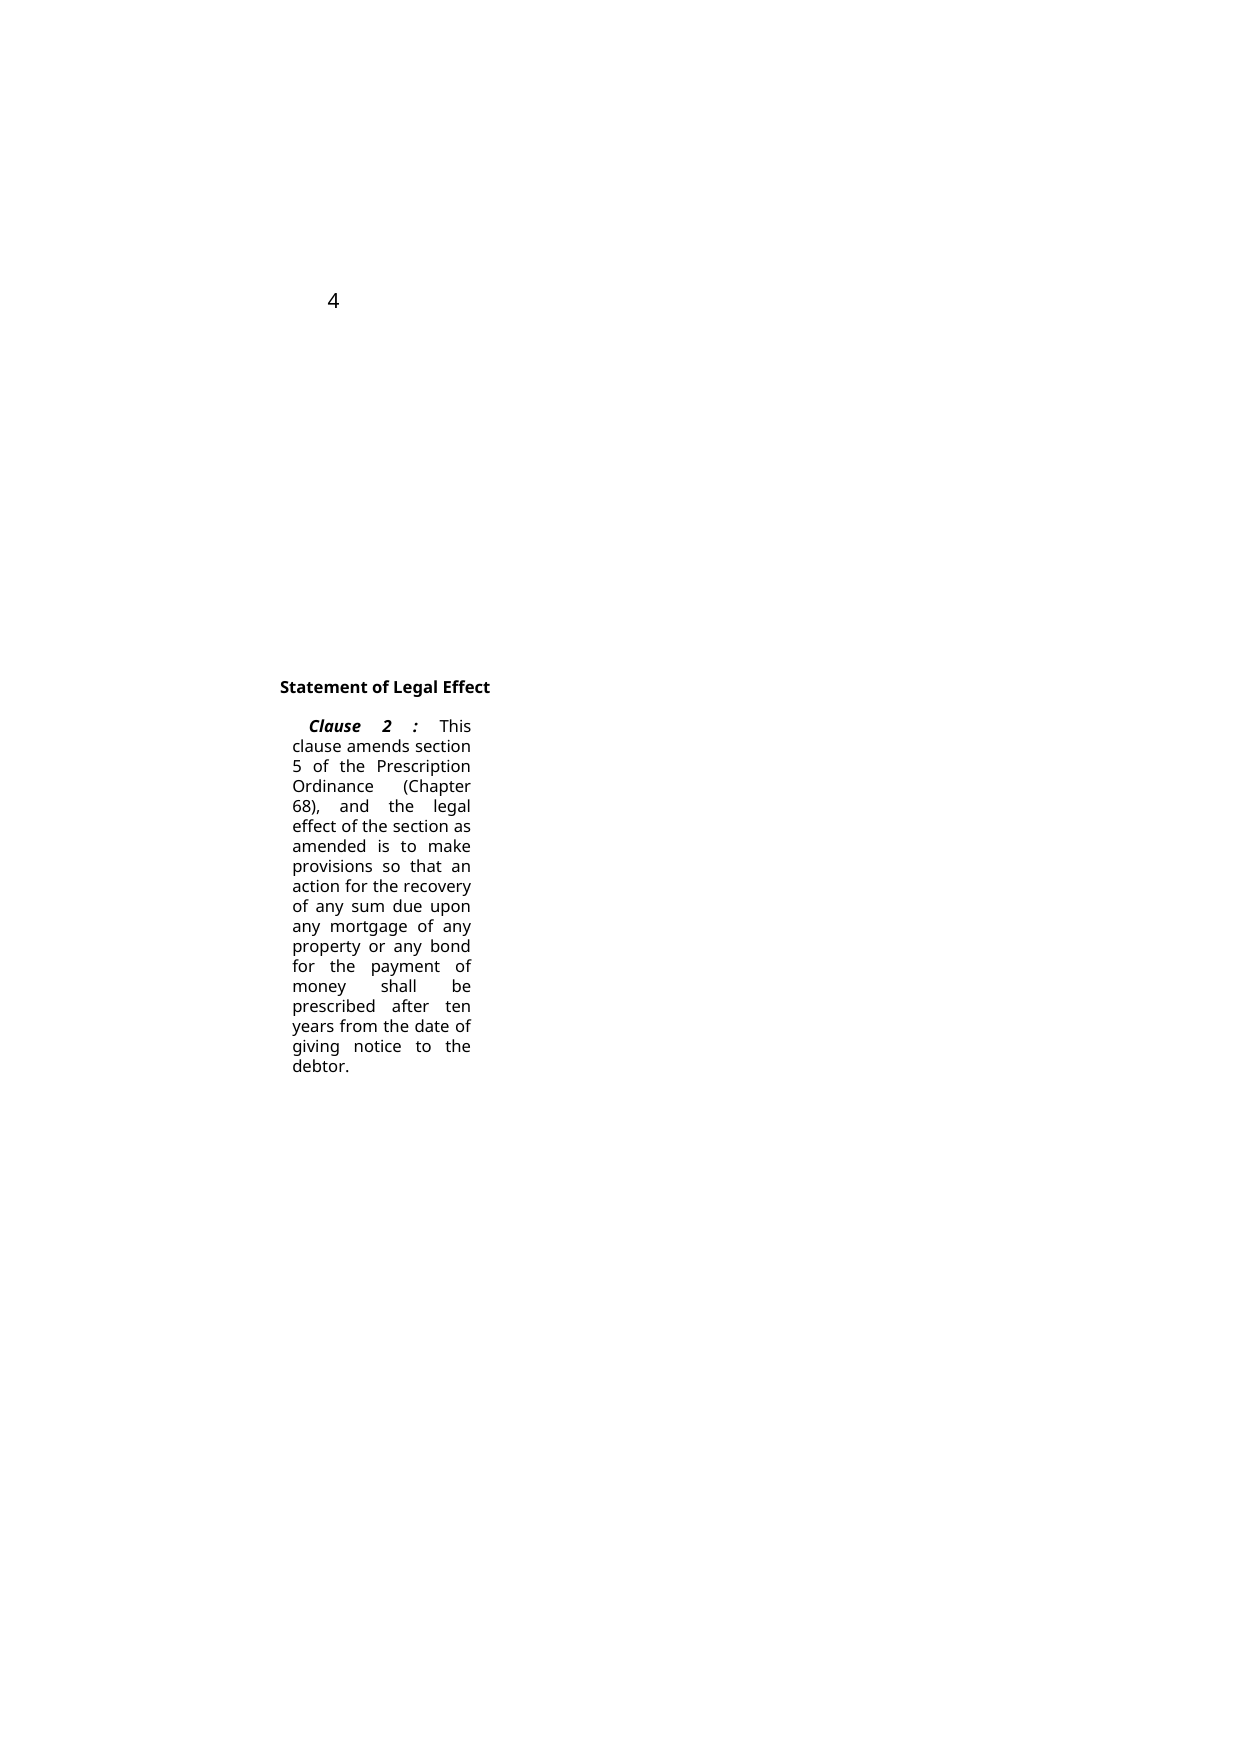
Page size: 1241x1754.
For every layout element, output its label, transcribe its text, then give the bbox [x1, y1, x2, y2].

text 4 [327, 290, 620, 313]
text Statement of Legal Effect [150, 678, 620, 697]
text Clause 2 : This clause amends section 5 of the Prescription Ordinance (Chapter 68), and the legal effect of the section as amended is to make provisions so that an action for the recovery of any sum due upon any mortgage of any property or any bond for the payment of money shall be prescribed after ten years from the date of giving notice to the debtor. [292, 717, 471, 1077]
